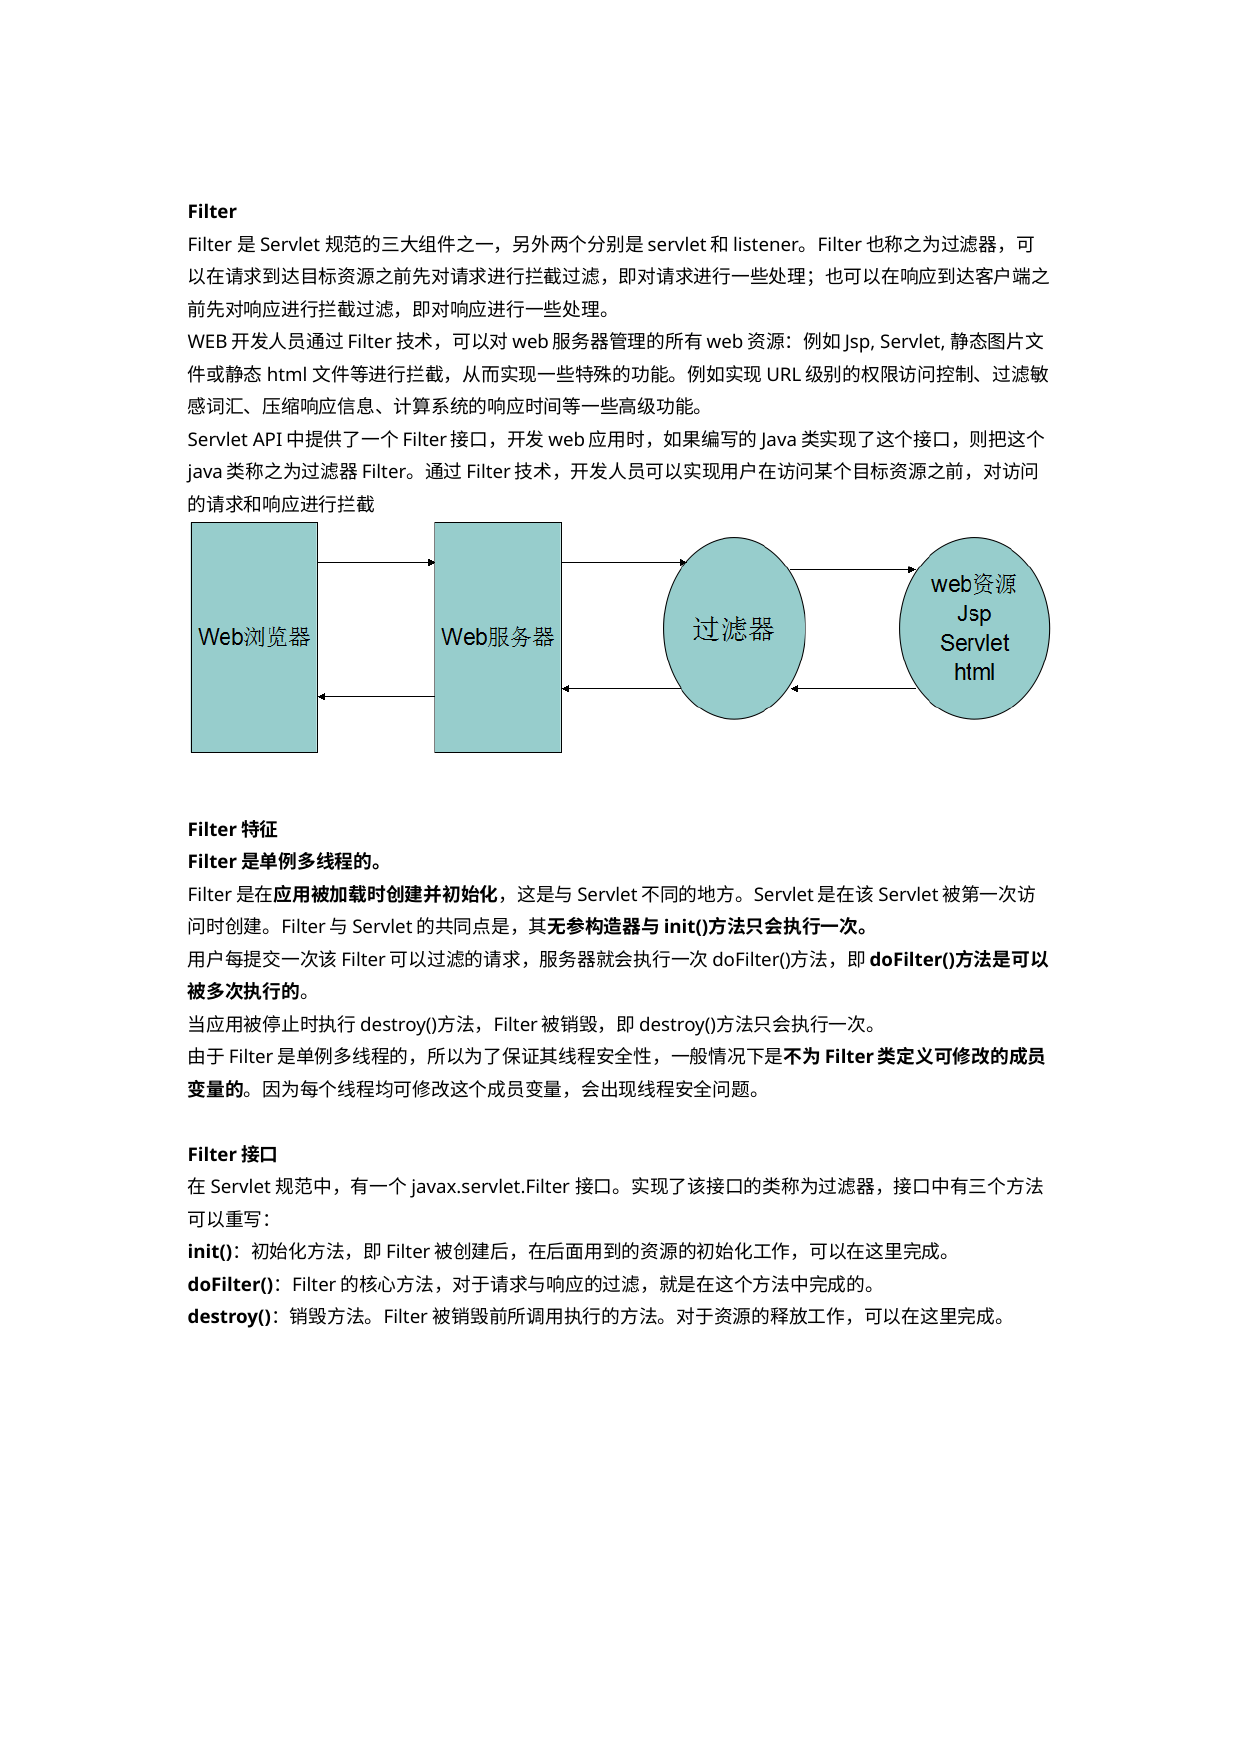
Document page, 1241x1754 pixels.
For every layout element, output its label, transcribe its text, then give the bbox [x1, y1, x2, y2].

text doFilter()：Filter的核心方法，对于请求与响应的过滤，就是在这个方法中完成的。 [187, 1267, 1053, 1299]
text init()：初始化方法，即Filter被创建后，在后面用到的资源的初始化工作，可以在这里完成。 [187, 1234, 1053, 1267]
text destroy()：销毁方法。Filter 被销毁前所调用执行的方法。对于资源的释放工作，可以在这里完成。 [187, 1299, 1053, 1332]
text WEB开发人员通过Filter技术，可以对web服务器管理的所有web资源：例如Jsp, Servlet, 静态图片文件或静态 html 文件等进行拦截，从而实现一些特殊的功能。例如实现URL级别的权限访问控制、过滤敏感词汇、压缩响应信息、计算系统的响应时间等一些高级功能。 [187, 324, 1053, 422]
text Servlet API中提供了一个Filter接口，开发web应用时，如果编写的Java类实现了这个接口，则把这个java类称之为过滤器Filter。通过Filter技术，开发人员可以实现用户在访问某个目标资源之前，对访问的请求和响应进行拦截 [187, 422, 1053, 519]
text 用户每提交一次该Filter可以过滤的请求，服务器就会执行一次doFilter()方法，即doFilter()方法是可以被多次执行的。 [187, 942, 1053, 1007]
text Filter [187, 194, 1053, 227]
picture [187, 519, 1053, 755]
text Filter特征 [187, 812, 1053, 844]
text 当应用被停止时执行destroy()方法，Filter被销毁，即destroy()方法只会执行一次。 [187, 1007, 1053, 1039]
text Filter是在应用被加载时创建并初始化，这是与Servlet不同的地方。Servlet是在该 Servlet被第一次访问时创建。Filter与Servlet的共同点是，其无参构造器与init()方法只会执行一次。 [187, 877, 1053, 942]
text Filter接口 [187, 1137, 1053, 1169]
text 在 Servlet 规范中，有一个 javax.servlet.Filter 接口。实现了该接口的类称为过滤器，接口中有三个方法可以重写： [187, 1169, 1053, 1234]
text Filter 是 Servlet 规范的三大组件之一，另外两个分别是servlet和listener。Filter也称之为过滤器，可以在请求到达目标资源之前先对请求进行拦截过滤，即对请求进行一些处理；也可以在响应到达客户端之前先对响应进行拦截过滤，即对响应进行一些处理。 [187, 227, 1053, 324]
text 由于Filter是单例多线程的，所以为了保证其线程安全性，一般情况下是不为Filter类定义可修改的成员变量的。因为每个线程均可修改这个成员变量，会出现线程安全问题。 [187, 1039, 1053, 1104]
text Filter是单例多线程的。 [187, 844, 1053, 877]
